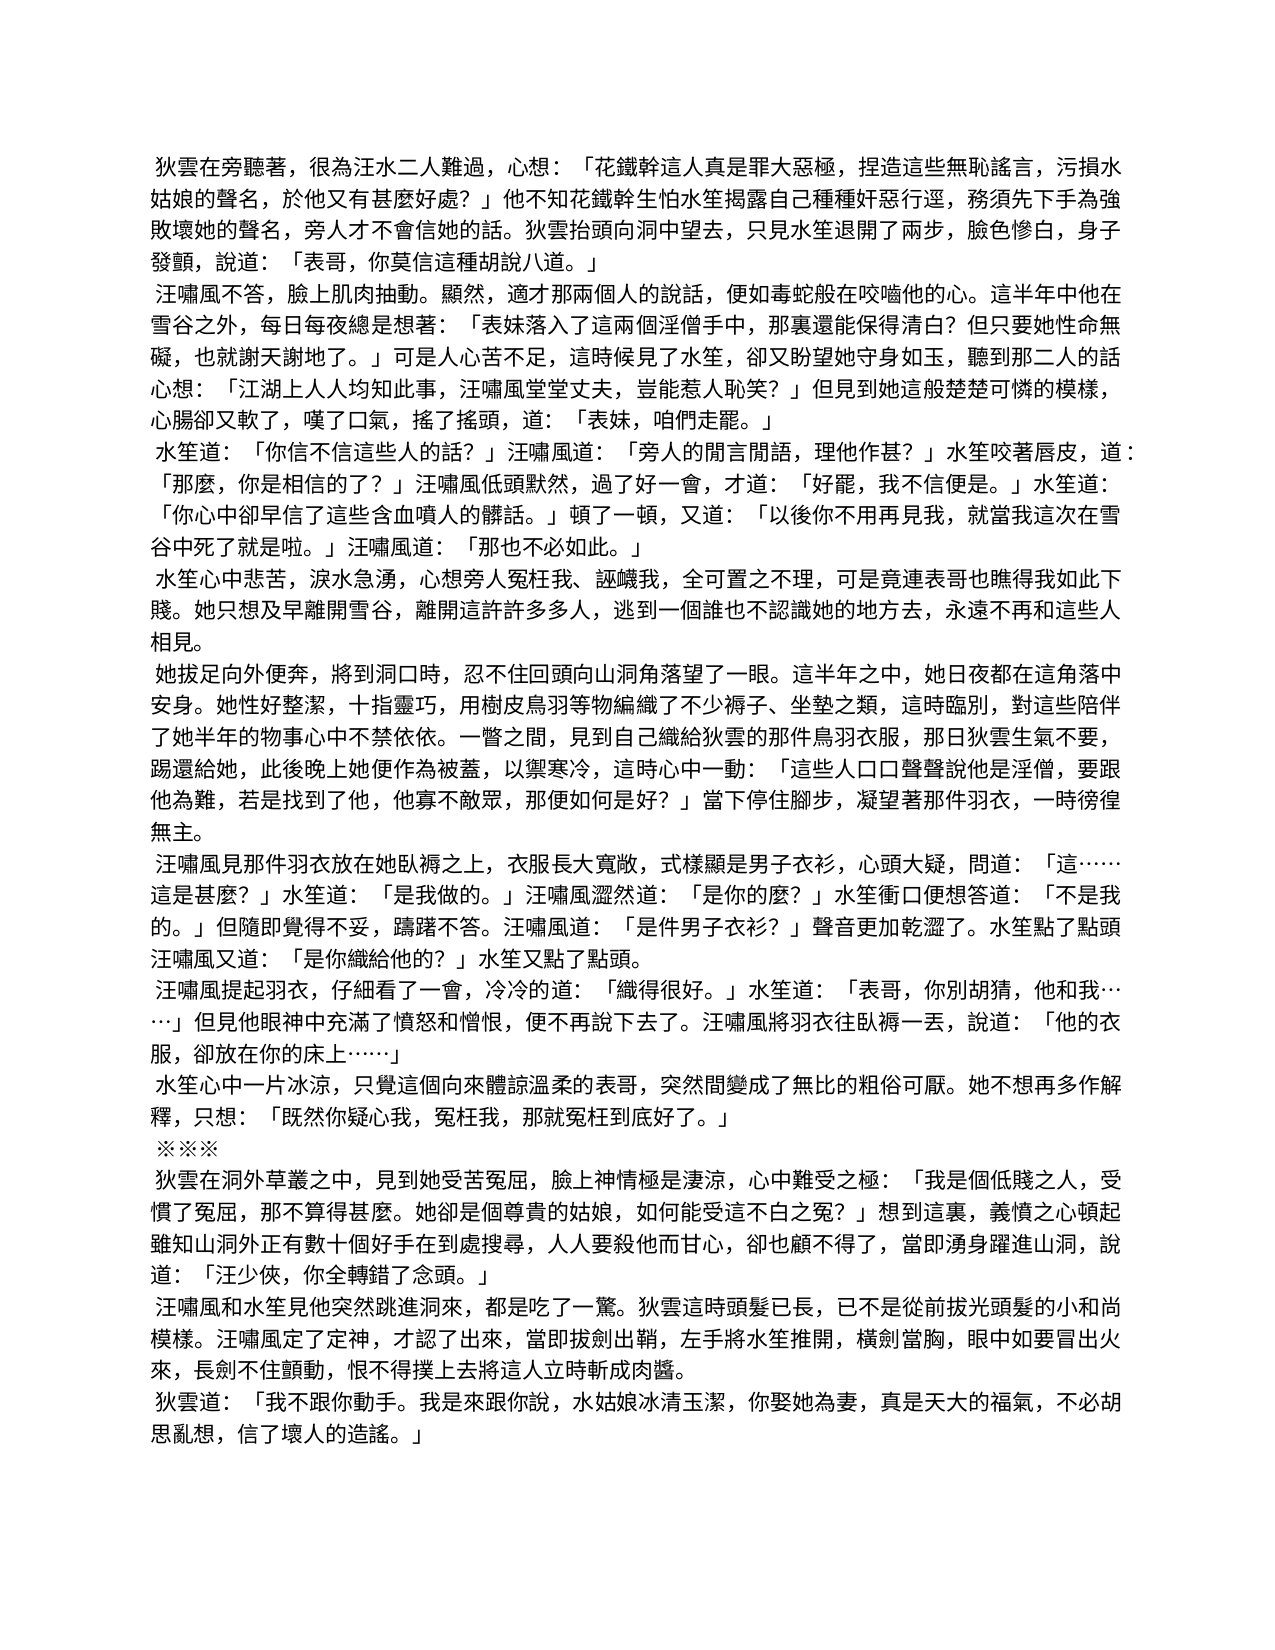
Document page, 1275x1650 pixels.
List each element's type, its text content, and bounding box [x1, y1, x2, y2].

text 水笙心中一片冰涼，只覺這個向來體諒溫柔的表哥，突然間變成了無比的粗俗可厭。她不想再多作解釋，只想：「既然你疑心我，冤枉我，那就冤枉到底好了。」 [150, 1068, 1125, 1132]
text 狄雲道：「我不跟你動手。我是來跟你說，水姑娘冰清玉潔，你娶她為妻，真是天大的福氣，不必胡思亂想，信了壞人的造謠。」 [150, 1385, 1125, 1448]
text 汪嘯風和水笙見他突然跳進洞來，都是吃了一驚。狄雲這時頭髮已長，已不是從前拔光頭髮的小和尚模樣。汪嘯風定了定神，才認了出來，當即拔劍出鞘，左手將水笙推開，橫劍當胸，眼中如要冒出火來，長劍不住顫動，恨不得撲上去將這人立時斬成肉醬。 [150, 1290, 1125, 1385]
text 水笙道：「你信不信這些人的話？」汪嘯風道：「旁人的閒言閒語，理他作甚？」水笙咬著唇皮，道：「那麼，你是相信的了？」汪嘯風低頭默然，過了好一會，才道：「好罷，我不信便是。」水笙道：「你心中卻早信了這些含血噴人的髒話。」頓了一頓，又道：「以後你不用再見我，就當我這次在雪谷中死了就是啦。」汪嘯風道：「那也不必如此。」 [150, 435, 1125, 562]
text ※※※ [150, 1132, 1125, 1163]
text 她拔足向外便奔，將到洞口時，忍不住回頭向山洞角落望了一眼。這半年之中，她日夜都在這角落中安身。她性好整潔，十指靈巧，用樹皮鳥羽等物編織了不少褥子、坐墊之類，這時臨別，對這些陪伴了她半年的物事心中不禁依依。一瞥之間，見到自己織給狄雲的那件鳥羽衣服，那日狄雲生氣不要，踢還給她，此後晚上她便作為被蓋，以禦寒冷，這時心中一動：「這些人口口聲聲說他是淫僧，要跟他為難，若是找到了他，他寡不敵眾，那便如何是好？」當下停住腳步，凝望著那件羽衣，一時徬徨無主。 [150, 657, 1125, 847]
text 狄雲在洞外草叢之中，見到她受苦冤屈，臉上神情極是淒涼，心中難受之極：「我是個低賤之人，受慣了冤屈，那不算得甚麼。她卻是個尊貴的姑娘，如何能受這不白之冤？」想到這裏，義憤之心頓起，雖知山洞外正有數十個好手在到處搜尋，人人要殺他而甘心，卻也顧不得了，當即湧身躍進山洞，說道：「汪少俠，你全轉錯了念頭。」 [150, 1163, 1125, 1290]
text 狄雲在旁聽著，很為汪水二人難過，心想：「花鐵幹這人真是罪大惡極，捏造這些無恥謠言，污損水姑娘的聲名，於他又有甚麼好處？」他不知花鐵幹生怕水笙揭露自己種種奸惡行逕，務須先下手為強，敗壞她的聲名，旁人才不會信她的話。狄雲抬頭向洞中望去，只見水笙退開了兩步，臉色慘白，身子發顫，說道：「表哥，你莫信這種胡說八道。」 [150, 150, 1125, 277]
text 汪嘯風提起羽衣，仔細看了一會，冷冷的道：「織得很好。」水笙道：「表哥，你別胡猜，他和我……」但見他眼神中充滿了憤怒和憎恨，便不再說下去了。汪嘯風將羽衣往臥褥一丟，說道：「他的衣服，卻放在你的床上……」 [150, 973, 1125, 1068]
text 水笙心中悲苦，淚水急湧，心想旁人冤枉我、誣衊我，全可置之不理，可是竟連表哥也瞧得我如此下賤。她只想及早離開雪谷，離開這許許多多人，逃到一個誰也不認識她的地方去，永遠不再和這些人相見。 [150, 562, 1125, 657]
text 汪嘯風不答，臉上肌肉抽動。顯然，適才那兩個人的說話，便如毒蛇般在咬嚙他的心。這半年中他在雪谷之外，每日每夜總是想著：「表妹落入了這兩個淫僧手中，那裏還能保得清白？但只要她性命無礙，也就謝天謝地了。」可是人心苦不足，這時候見了水笙，卻又盼望她守身如玉，聽到那二人的話，心想：「江湖上人人均知此事，汪嘯風堂堂丈夫，豈能惹人恥笑？」但見到她這般楚楚可憐的模樣，心腸卻又軟了，嘆了口氣，搖了搖頭，道：「表妹，咱們走罷。」 [150, 277, 1125, 435]
text 汪嘯風見那件羽衣放在她臥褥之上，衣服長大寬敞，式樣顯是男子衣衫，心頭大疑，問道：「這……這是甚麼？」水笙道：「是我做的。」汪嘯風澀然道：「是你的麼？」水笙衝口便想答道：「不是我的。」但隨即覺得不妥，躊躇不答。汪嘯風道：「是件男子衣衫？」聲音更加乾澀了。水笙點了點頭。汪嘯風又道：「是你織給他的？」水笙又點了點頭。 [150, 847, 1125, 973]
